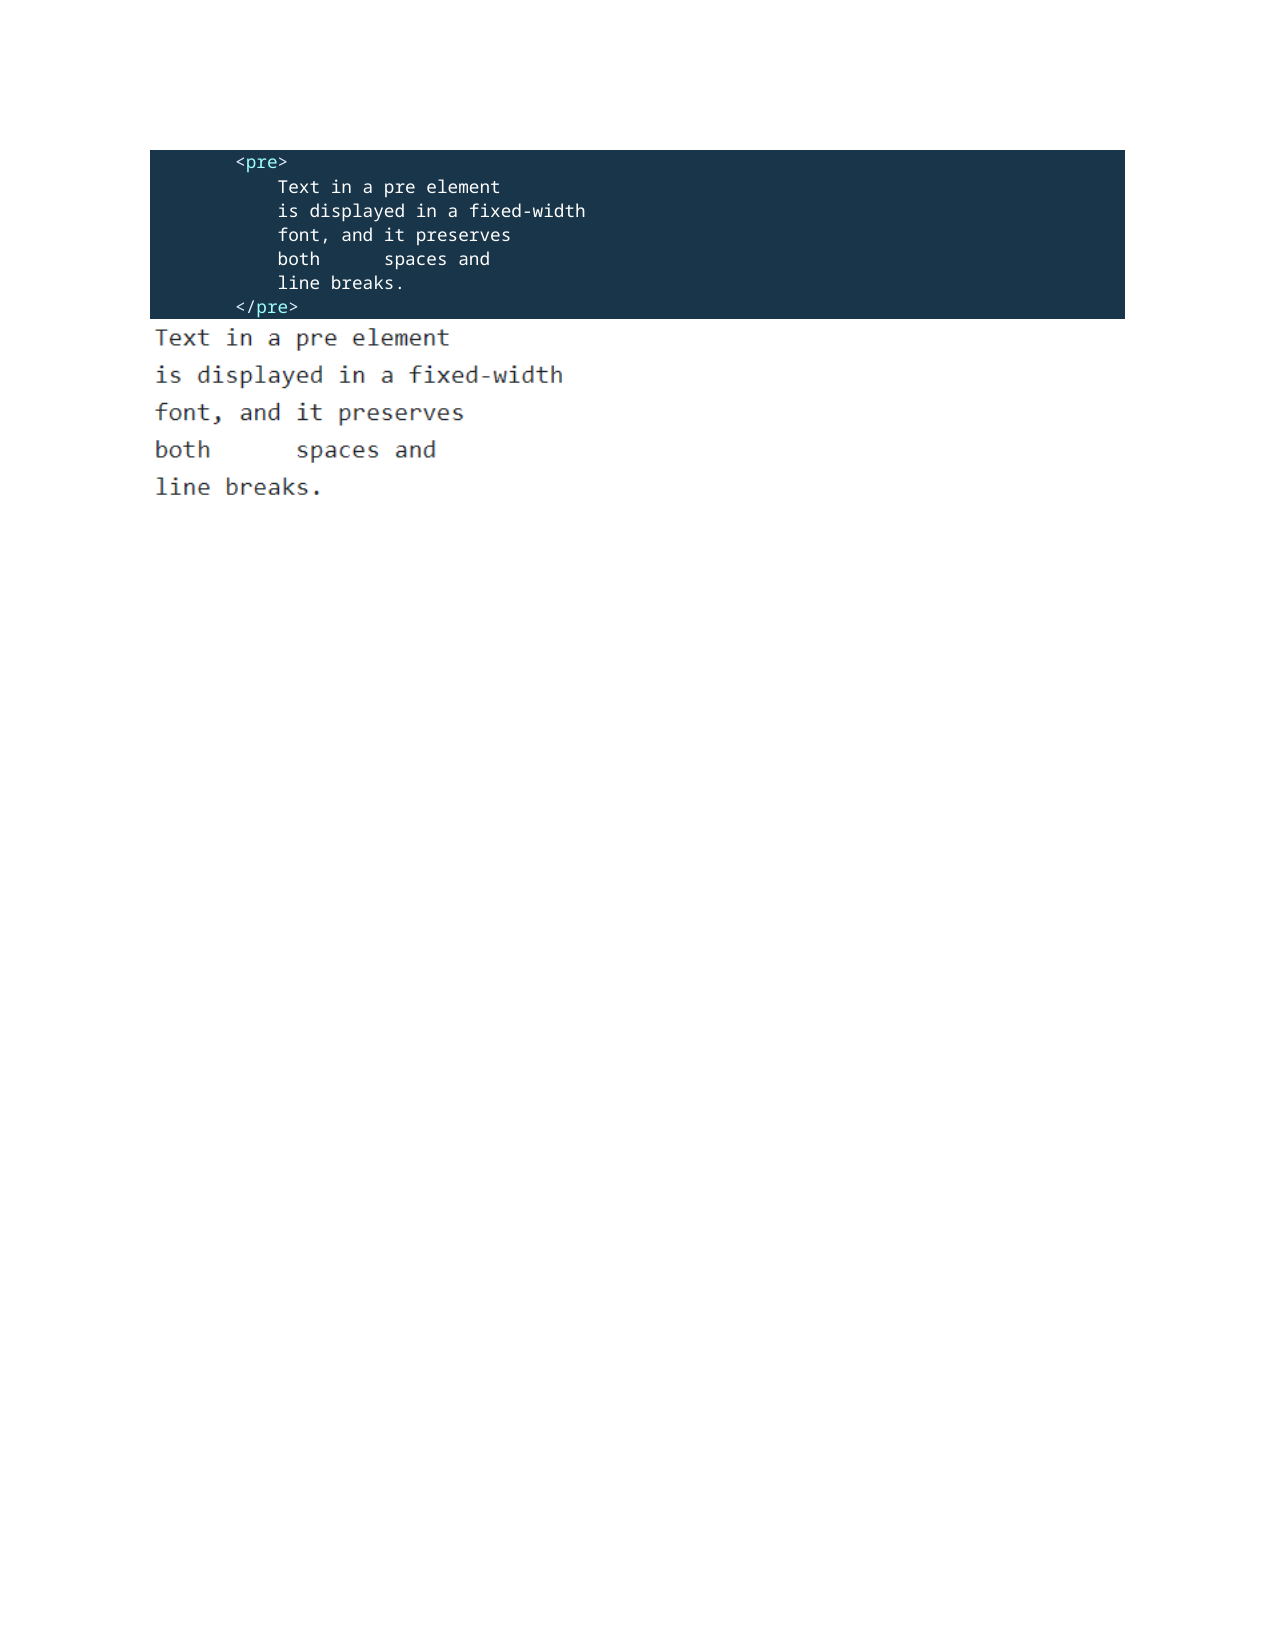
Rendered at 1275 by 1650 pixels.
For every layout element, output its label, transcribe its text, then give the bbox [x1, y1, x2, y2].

text is displayed in a fixed-width [150, 198, 1125, 222]
text both spaces and [150, 247, 1125, 271]
text Text in a pre element [150, 174, 1125, 198]
text <pre> [150, 150, 1125, 174]
text </pre> [150, 295, 1125, 319]
text font, and it preserves [150, 222, 1125, 247]
picture [150, 319, 574, 507]
text line breaks. [150, 271, 1125, 295]
